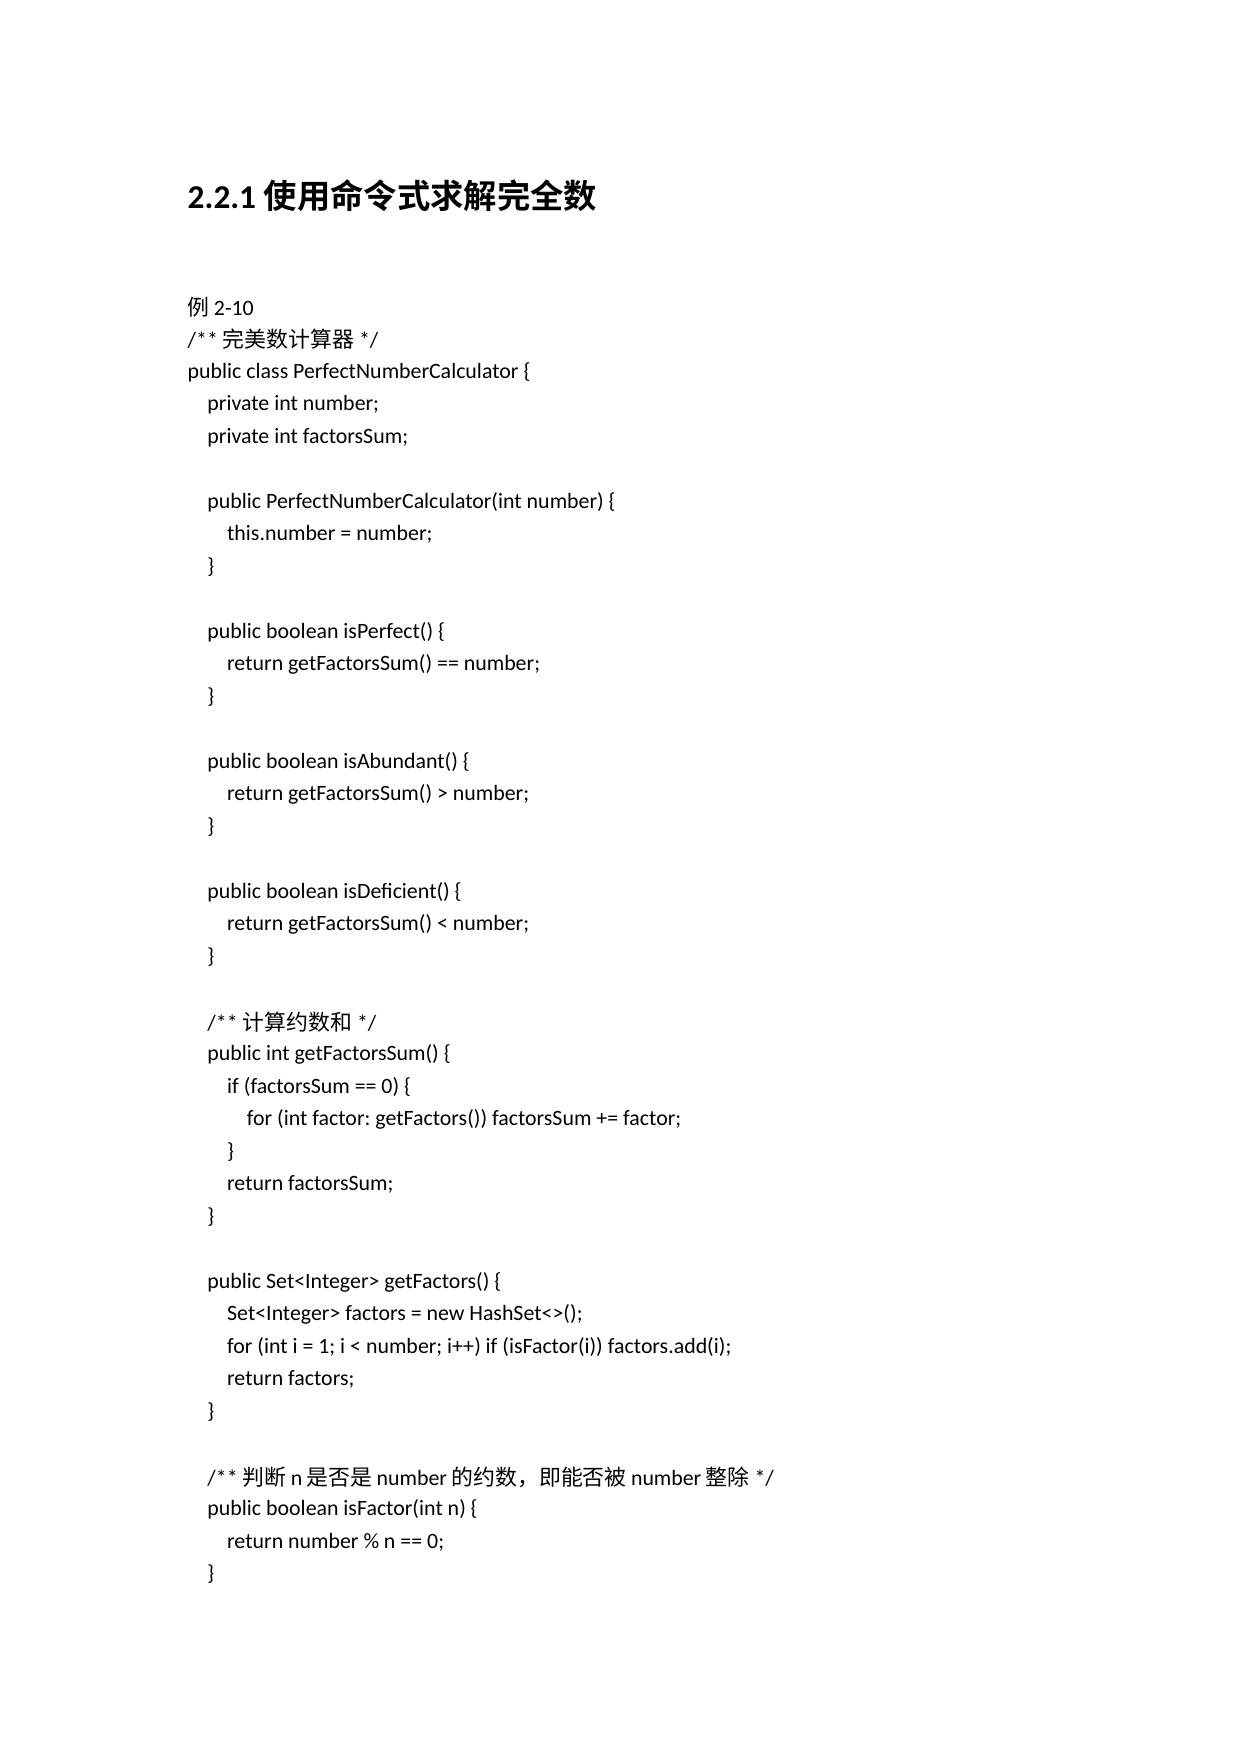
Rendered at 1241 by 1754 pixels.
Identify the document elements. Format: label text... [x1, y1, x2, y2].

subtitle 2.2.1 使用命令式求解完全数 [187, 162, 1053, 227]
text if (factorsSum == 0) { [187, 1069, 1053, 1102]
text public PerfectNumberCalculator(int number) { [187, 484, 1053, 517]
text return number % n == 0; [187, 1524, 1053, 1557]
text this.number = number; [187, 517, 1053, 549]
text public class PerfectNumberCalculator { [187, 354, 1053, 387]
text return factors; [187, 1362, 1053, 1394]
text public boolean isFactor(int n) { [187, 1492, 1053, 1524]
text /** 判断n是否是number的约数，即能否被number整除 */ [187, 1459, 1053, 1492]
text public boolean isPerfect() { [187, 614, 1053, 647]
text for (int factor: getFactors()) factorsSum += factor; [187, 1102, 1053, 1134]
text public boolean isAbundant() { [187, 744, 1053, 777]
text private int number; [187, 387, 1053, 419]
text /** 计算约数和 */ [187, 1004, 1053, 1037]
text public int getFactorsSum() { [187, 1037, 1053, 1069]
text return getFactorsSum() == number; [187, 647, 1053, 679]
text } [187, 549, 1053, 582]
text public Set<Integer> getFactors() { [187, 1264, 1053, 1297]
text Set<Integer> factors = new HashSet<>(); [187, 1297, 1053, 1329]
text 例2-10 [187, 289, 1053, 322]
text return factorsSum; [187, 1167, 1053, 1199]
text return getFactorsSum() < number; [187, 907, 1053, 939]
text } [187, 679, 1053, 712]
text public boolean isDeficient() { [187, 874, 1053, 907]
text } [187, 1134, 1053, 1167]
text for (int i = 1; i < number; i++) if (isFactor(i)) factors.add(i); [187, 1329, 1053, 1362]
text } [187, 1557, 1053, 1589]
text return getFactorsSum() > number; [187, 777, 1053, 809]
text /** 完美数计算器 */ [187, 322, 1053, 354]
text } [187, 1199, 1053, 1232]
text } [187, 1394, 1053, 1427]
text } [187, 809, 1053, 842]
text } [187, 939, 1053, 972]
text private int factorsSum; [187, 419, 1053, 452]
